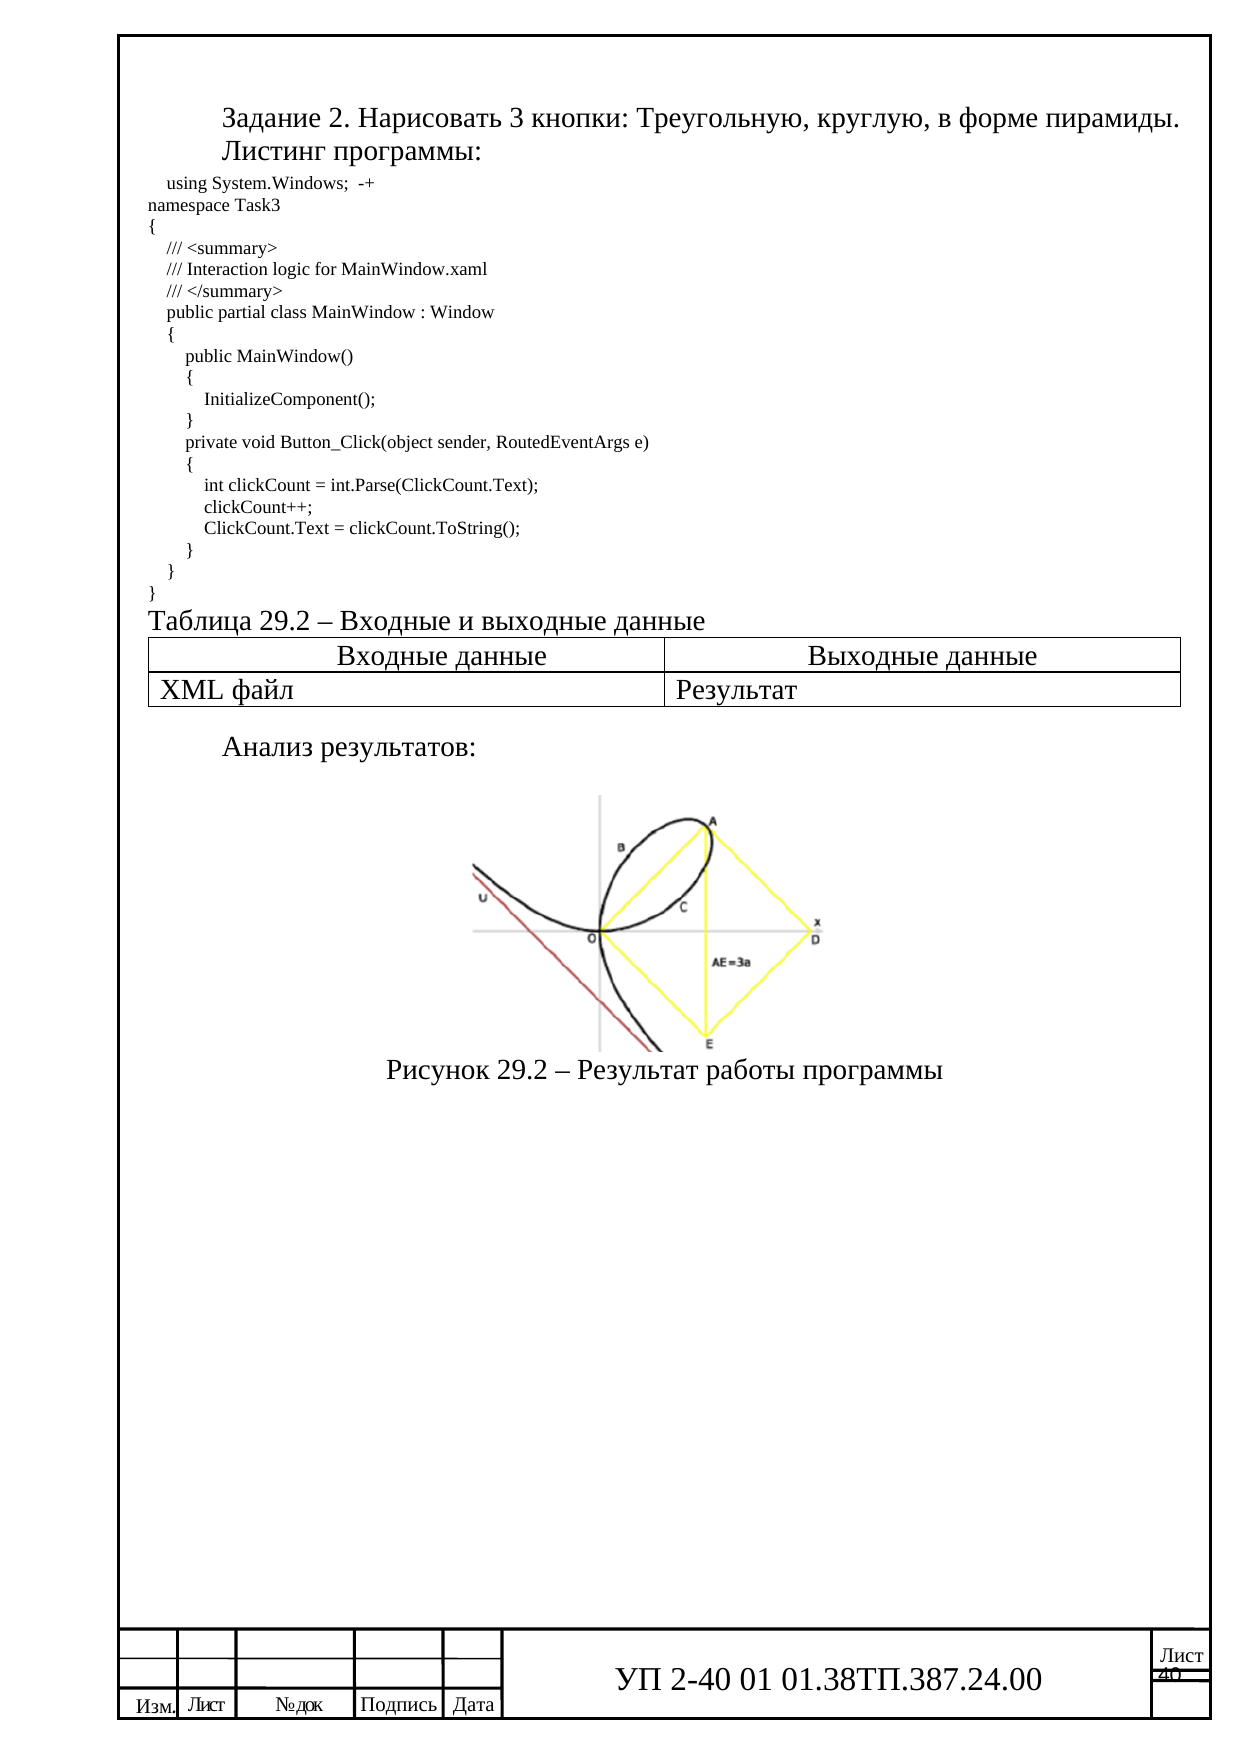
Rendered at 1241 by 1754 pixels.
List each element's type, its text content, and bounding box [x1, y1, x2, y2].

text Таблица 29.2 – Входные и выходные данные [148, 603, 1181, 637]
text } [148, 409, 1181, 431]
text Листинг программы: [148, 133, 1181, 167]
text using System.Windows; -+ [148, 172, 1181, 194]
text /// <summary> [148, 237, 1181, 258]
text Задание 2. Нарисовать 3 кнопки: Треугольную, круглую, в форме пирамиды. [148, 100, 1181, 133]
text /// Interaction logic for MainWindow.xaml [148, 258, 1181, 280]
text /// </summary> [148, 280, 1181, 301]
text { [148, 366, 1181, 388]
text public MainWindow() [148, 344, 1181, 366]
table_cell XML файл [149, 673, 664, 706]
text ClickCount.Text = clickCount.ToString(); [148, 517, 1181, 539]
text } [148, 560, 1181, 582]
text clickCount++; [148, 496, 1181, 517]
text { [148, 452, 1181, 474]
text Рисунок 29.2 – Результат работы программы [148, 1052, 1181, 1086]
text Анализ результатов: [148, 729, 1181, 762]
text InitializeComponent(); [148, 388, 1181, 409]
text public partial class MainWindow : Window [148, 301, 1181, 323]
text private void Button_Click(object sender, RoutedEventArgs e) [148, 431, 1181, 452]
text { [148, 323, 1181, 344]
table_header Выходные данные [665, 638, 1180, 671]
text namespace Task3 [148, 194, 1181, 215]
text } [148, 582, 1181, 603]
table_header Входные данные [149, 638, 664, 671]
picture [406, 795, 923, 1052]
table_cell Результат [665, 673, 1180, 706]
text } [148, 539, 1181, 560]
text int clickCount = int.Parse(ClickCount.Text); [148, 474, 1181, 496]
text { [148, 215, 1181, 237]
